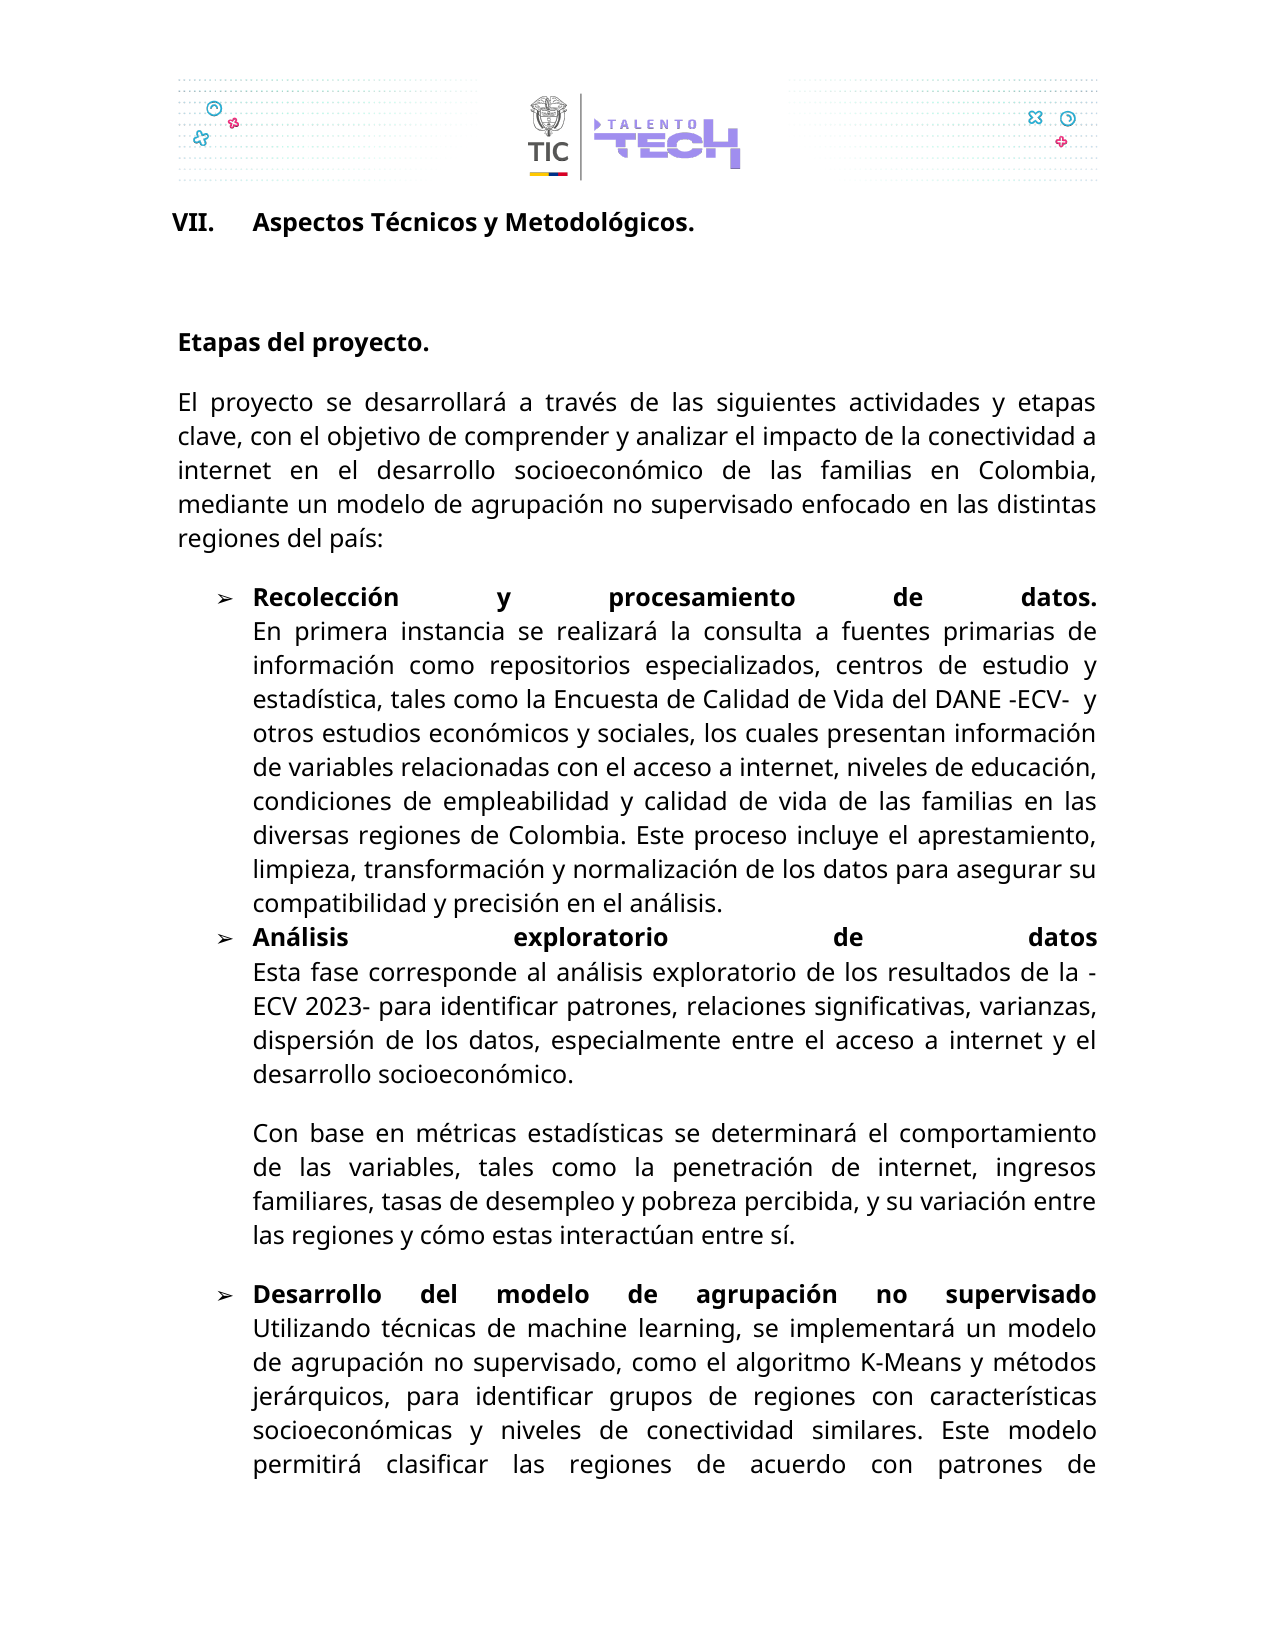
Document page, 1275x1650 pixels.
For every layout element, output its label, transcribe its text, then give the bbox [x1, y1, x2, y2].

text Con base en métricas estadísticas se determinará el comportamiento de las variables, tales como la penetración de internet, ingresos familiares, tasas de desempleo y pobreza percibida, y su variación entre las regiones y cómo estas interactúan entre sí. [252, 1115, 1098, 1252]
text El proyecto se desarrollará a través de las siguientes actividades y etapas clave, con el objetivo de comprender y analizar el impacto de la conectividad a internet en el desarrollo socioeconómico de las familias en Colombia, mediante un modelo de agrupación no supervisado enfocado en las distintas regiones del país: [177, 384, 1098, 554]
list Recolección y procesamiento de datos. En primera instancia se realizará la consulta a fuentes primarias de información como repositorios especializados, centros de estudio y estadística, tales como la Encuesta de Calidad de Vida del DANE -ECV- y otros estudios económicos y sociales, los cuales presentan información de variables relacionadas con el acceso a internet, niveles de educación, condiciones de empleabilidad y calidad de vida de las familias en las diversas regiones de Colombia. Este proceso incluye el aprestamiento, limpieza, transformación y normalización de los datos para asegurar su compatibilidad y precisión en el análisis. [215, 579, 1098, 920]
picture [177, 73, 1098, 185]
list Aspectos Técnicos y Metodológicos. [215, 205, 1098, 239]
text Etapas del proyecto. [177, 325, 1098, 359]
list Análisis exploratorio de datos Esta fase corresponde al análisis exploratorio de los resultados de la -ECV 2023- para identificar patrones, relaciones significativas, varianzas, dispersión de los datos, especialmente entre el acceso a internet y el desarrollo socioeconómico. [215, 920, 1098, 1090]
